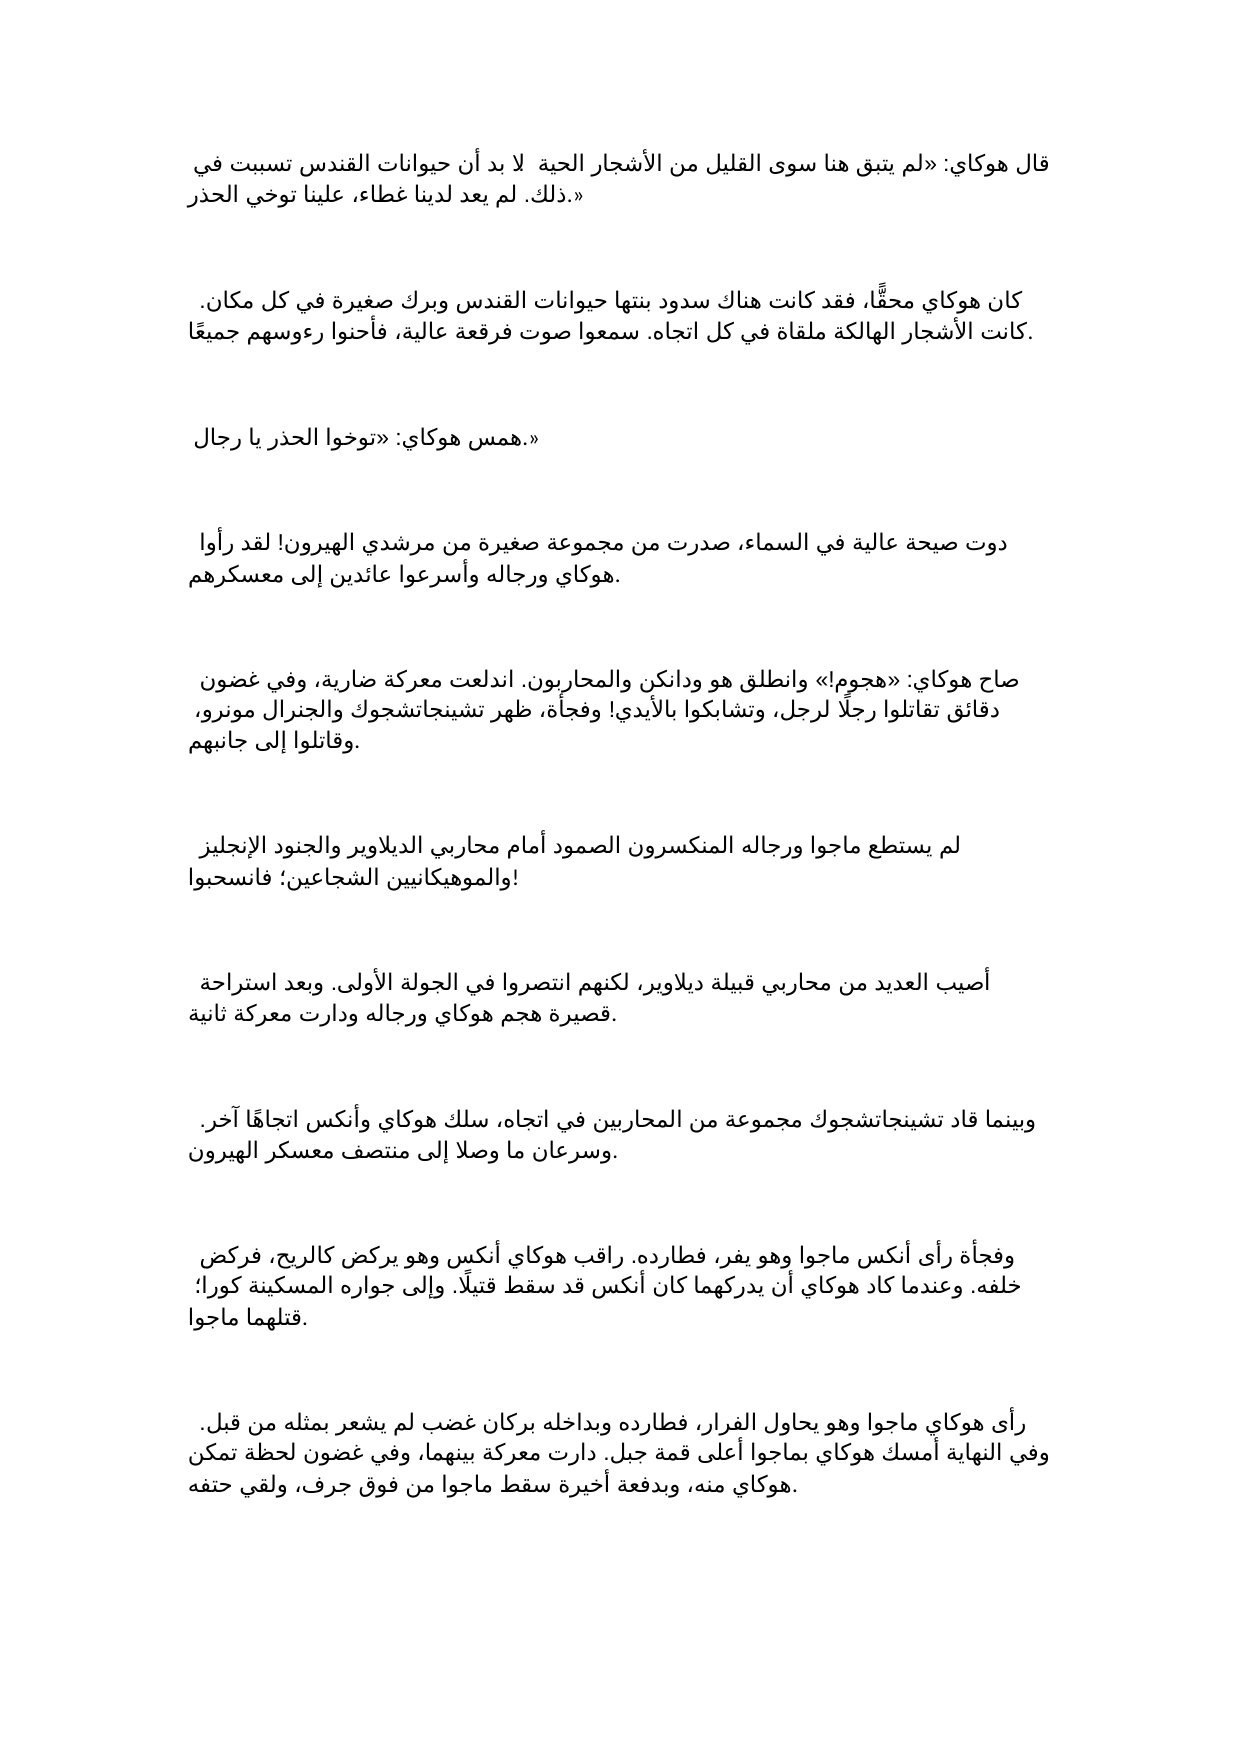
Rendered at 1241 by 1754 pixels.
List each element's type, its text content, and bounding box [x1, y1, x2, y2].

text وفجأة رأى أنكس ماجوا وهو يفر، فطارده. راقب هوكاي أنكس وهو يركض كالريح، فركض خلفه. وعندما كاد هوكاي أن يدركهما كان أنكس قد سقط قتيلًا. وإلى جواره المسكينة كورا؛ قتلهما ماجوا. [187, 1242, 1053, 1331]
text لم يستطع ماجوا ورجاله المنكسرون الصمود أمام محاربي الديلاوير والجنود الإنجليز والموهيكانيين الشجاعين؛ فانسحبوا! [187, 832, 1053, 891]
text أصيب العديد من محاربي قبيلة ديلاوير، لكنهم انتصروا في الجولة الأولى. وبعد استراحة قصيرة هجم هوكاي ورجاله ودارت معركة ثانية. [187, 969, 1053, 1028]
text وبينما قاد تشينجاتشجوك مجموعة من المحاربين في اتجاه، سلك هوكاي وأنكس اتجاهًا آخر. وسرعان ما وصلا إلى منتصف معسكر الهيرون. [187, 1106, 1053, 1164]
text دوت صيحة عالية في السماء، صدرت من مجموعة صغيرة من مرشدي الهيرون! لقد رأوا هوكاي ورجاله وأسرعوا عائدين إلى معسكرهم. [187, 529, 1053, 588]
text قال هوكاي: «لم يتبق هنا سوى القليل من الأشجار الحية. لا بد أن حيوانات القندس تسببت في ذلك. لم يعد لدينا غطاء، علينا توخي الحذر.» [187, 150, 1053, 208]
text كان هوكاي محقًّا، فقد كانت هناك سدود بنتها حيوانات القندس وبرك صغيرة في كل مكان. كانت الأشجار الهالكة ملقاة في كل اتجاه. سمعوا صوت فرقعة عالية، فأحنوا رءوسهم جميعًا. [187, 287, 1053, 345]
text همس هوكاي: «توخوا الحذر يا رجال.» [187, 423, 1053, 451]
text رأى هوكاي ماجوا وهو يحاول الفرار، فطارده وبداخله بركان غضب لم يشعر بمثله من قبل. وفي النهاية أمسك هوكاي بماجوا أعلى قمة جبل. دارت معركة بينهما، وفي غضون لحظة تمكن هوكاي منه، وبدفعة أخيرة سقط ماجوا من فوق جرف، ولقي حتفه. [187, 1409, 1053, 1498]
text صاح هوكاي: «هجوم!» وانطلق هو ودانكن والمحاربون. اندلعت معركة ضارية، وفي غضون دقائق تقاتلوا رجلًا لرجل، وتشابكوا بالأيدي! وفجأة، ظهر تشينجاتشجوك والجنرال مونرو، وقاتلوا إلى جانبهم. [187, 666, 1053, 754]
